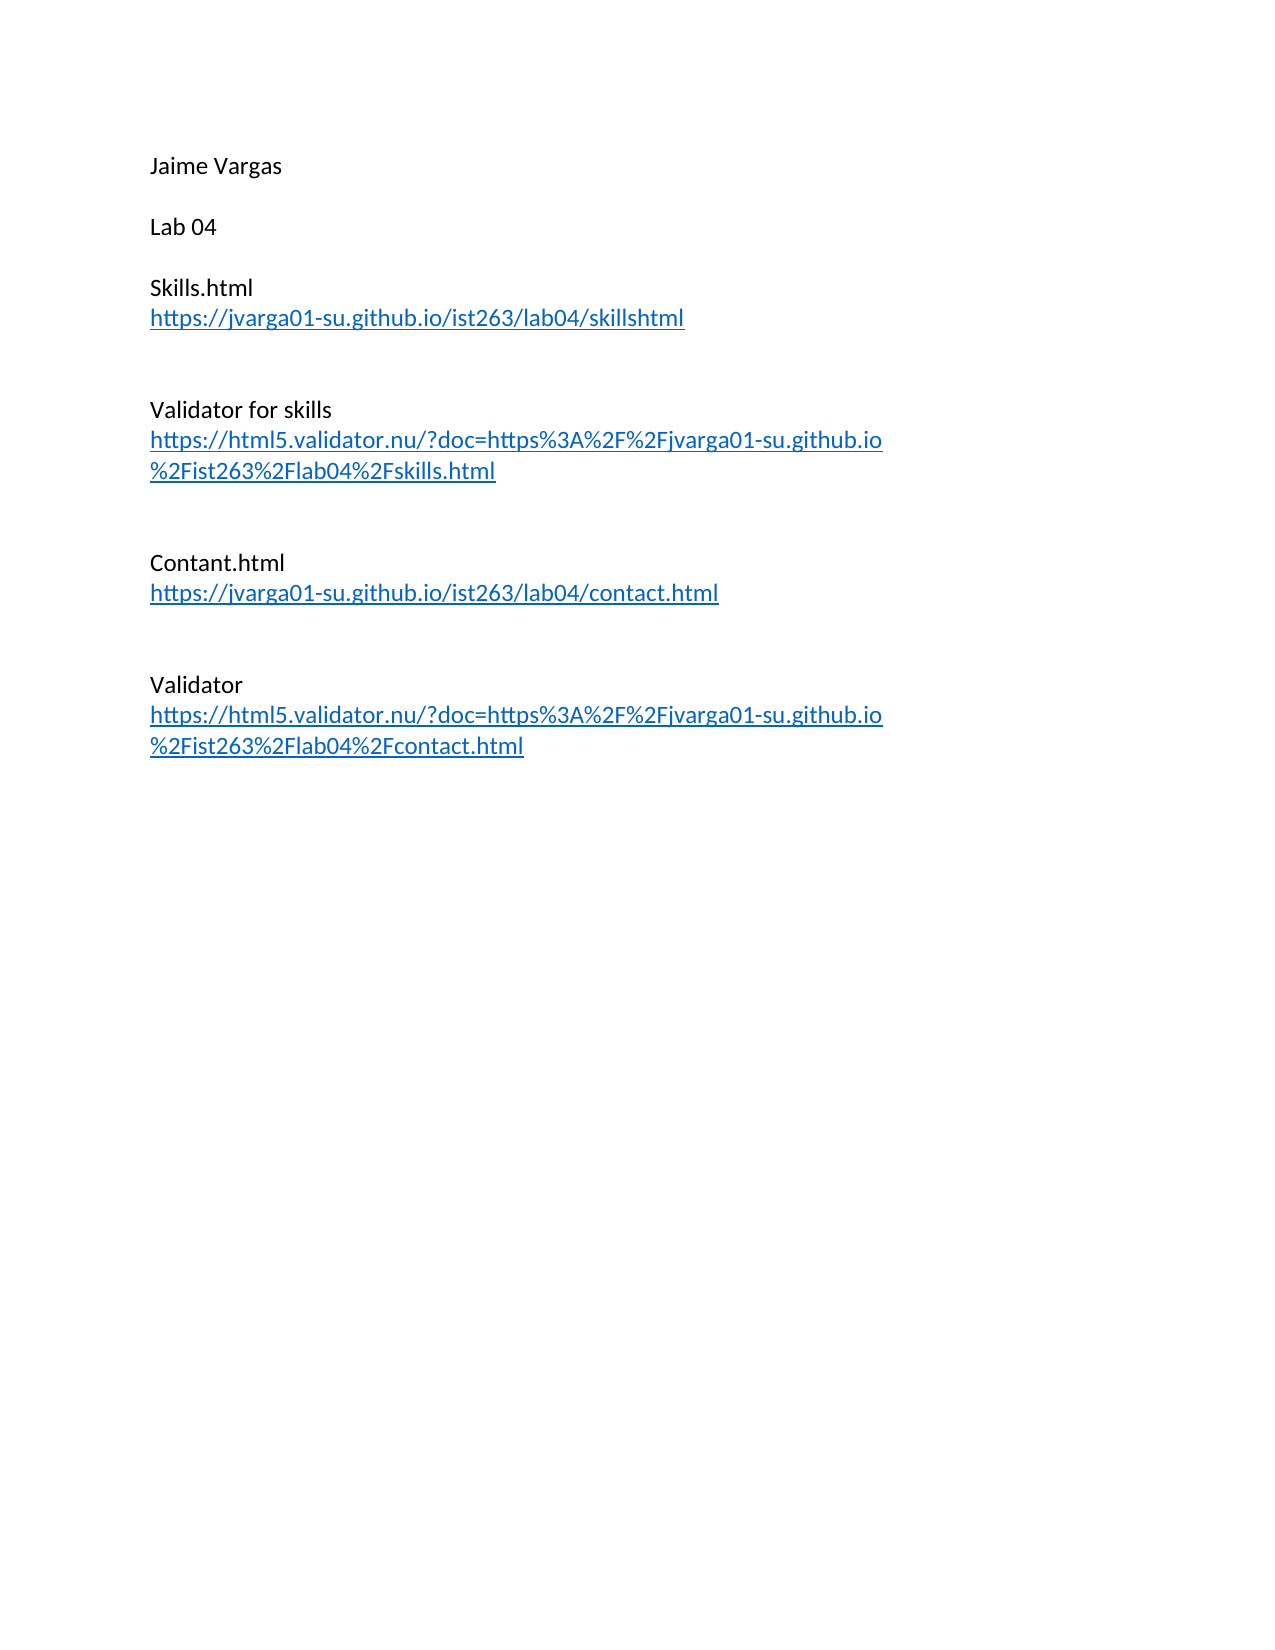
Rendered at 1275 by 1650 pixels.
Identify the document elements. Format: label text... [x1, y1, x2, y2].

text Skills.html [150, 272, 1125, 303]
text Validator for skills [150, 394, 1125, 425]
text Validator [150, 669, 1125, 699]
text https://jvarga01-su.github.io/ist263/lab04/skillshtml [150, 303, 1125, 333]
text Jaime Vargas [150, 150, 1125, 181]
text Contant.html [150, 547, 1125, 577]
text https://html5.validator.nu/?doc=https%3A%2F%2Fjvarga01-su.github.io%2Fist263%2Flab04%2Fcontact.html [150, 699, 1125, 760]
text https://html5.validator.nu/?doc=https%3A%2F%2Fjvarga01-su.github.io%2Fist263%2Flab04%2Fskills.html [150, 425, 1125, 486]
text Lab 04 [150, 211, 1125, 242]
text https://jvarga01-su.github.io/ist263/lab04/contact.html [150, 577, 1125, 608]
